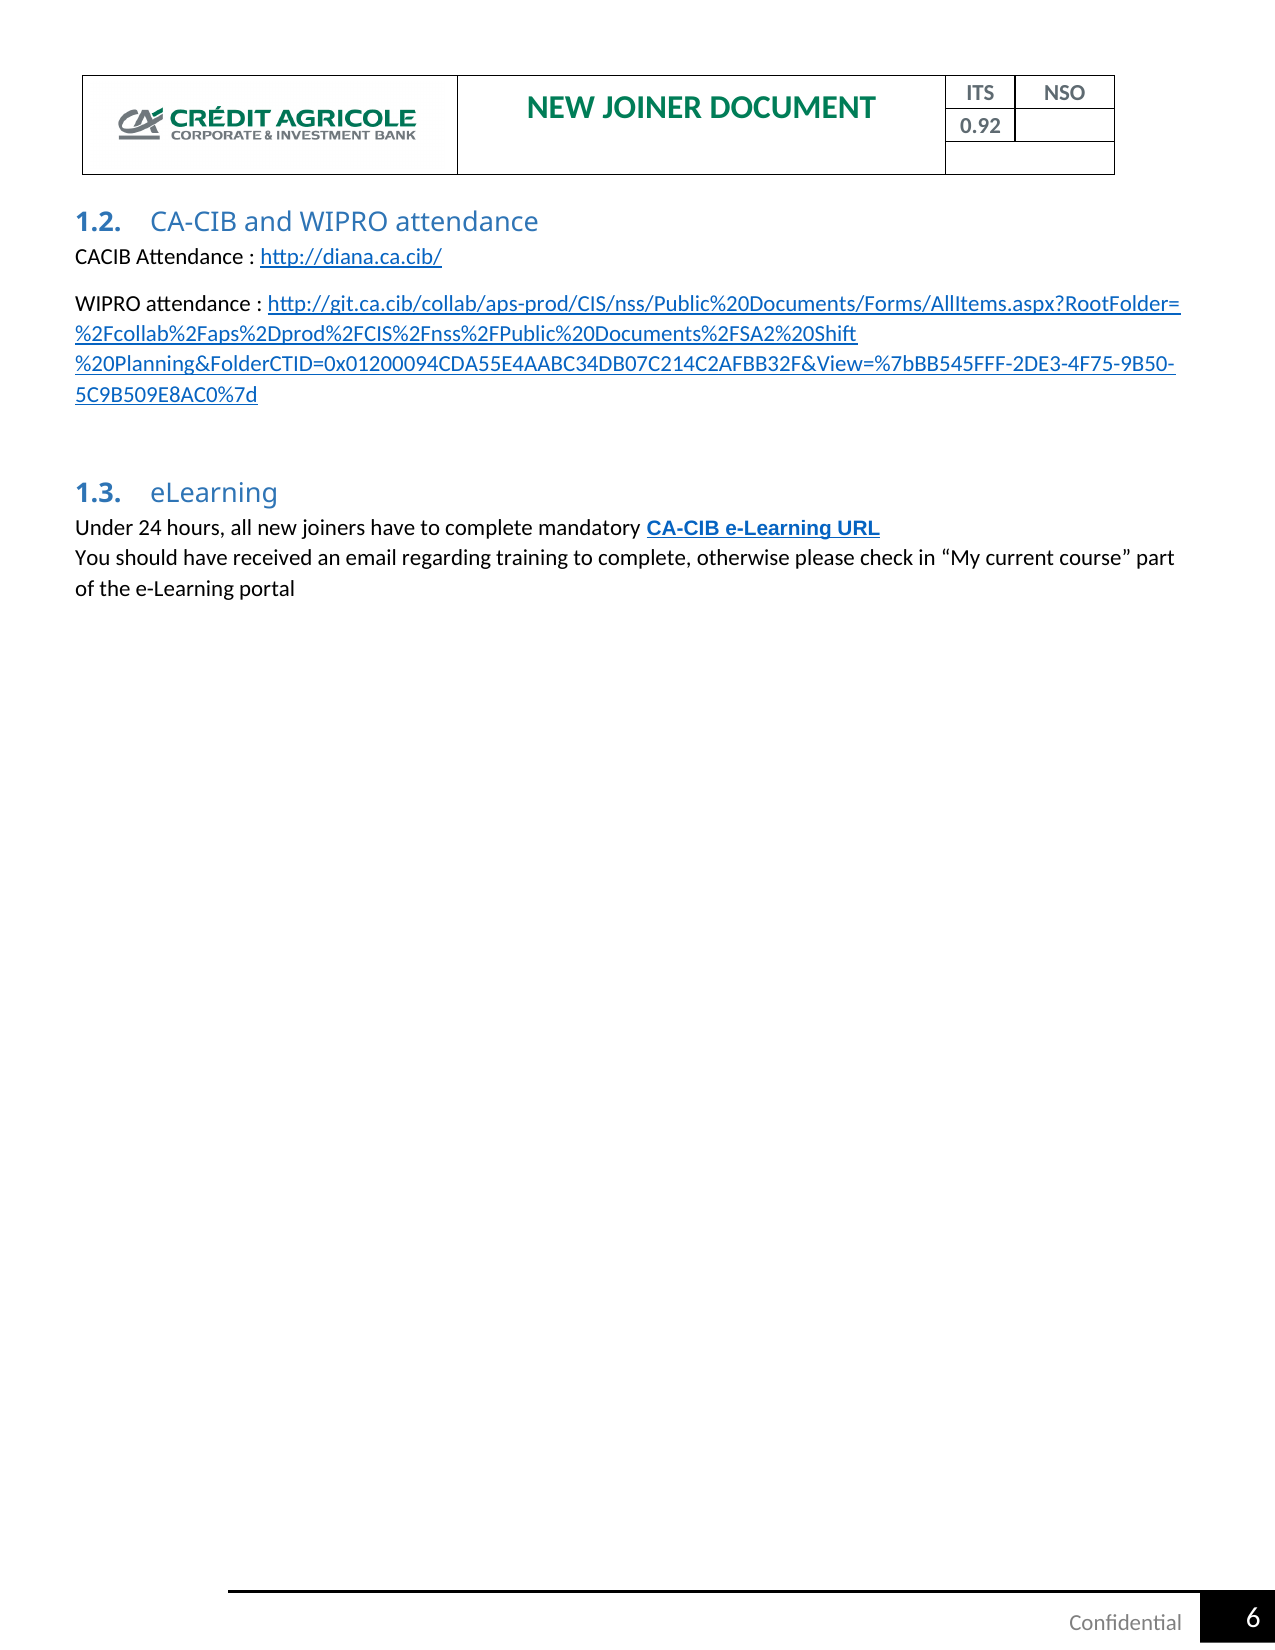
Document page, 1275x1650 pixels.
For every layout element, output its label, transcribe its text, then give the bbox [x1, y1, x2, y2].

text Under 24 hours, all new joiners have to complete mandatory CA-CIB e-Learning URL You should have received an email regarding training to complete, otherwise please check in “My current course” part of the e-Learning portal [75, 513, 1200, 602]
text WIPRO attendance : http://git.ca.cib/collab/aps-prod/CIS/nss/Public%20Documents/Forms/AllItems.aspx?RootFolder=%2Fcollab%2Faps%2Dprod%2FCIS%2Fnss%2FPublic%20Documents%2FSA2%20Shift%20Planning&FolderCTID=0x01200094CDA55E4AABC34DB07C214C2AFBB32F&View=%7bBB545FFF-2DE3-4F75-9B50-5C9B509E8AC0%7d [75, 289, 1200, 408]
subtitle eLearning [75, 473, 1200, 510]
subtitle CA-CIB and WIPRO attendance [75, 202, 1200, 239]
picture [90, 81, 445, 169]
text CACIB Attendance : http://diana.ca.cib/ [75, 242, 1200, 270]
